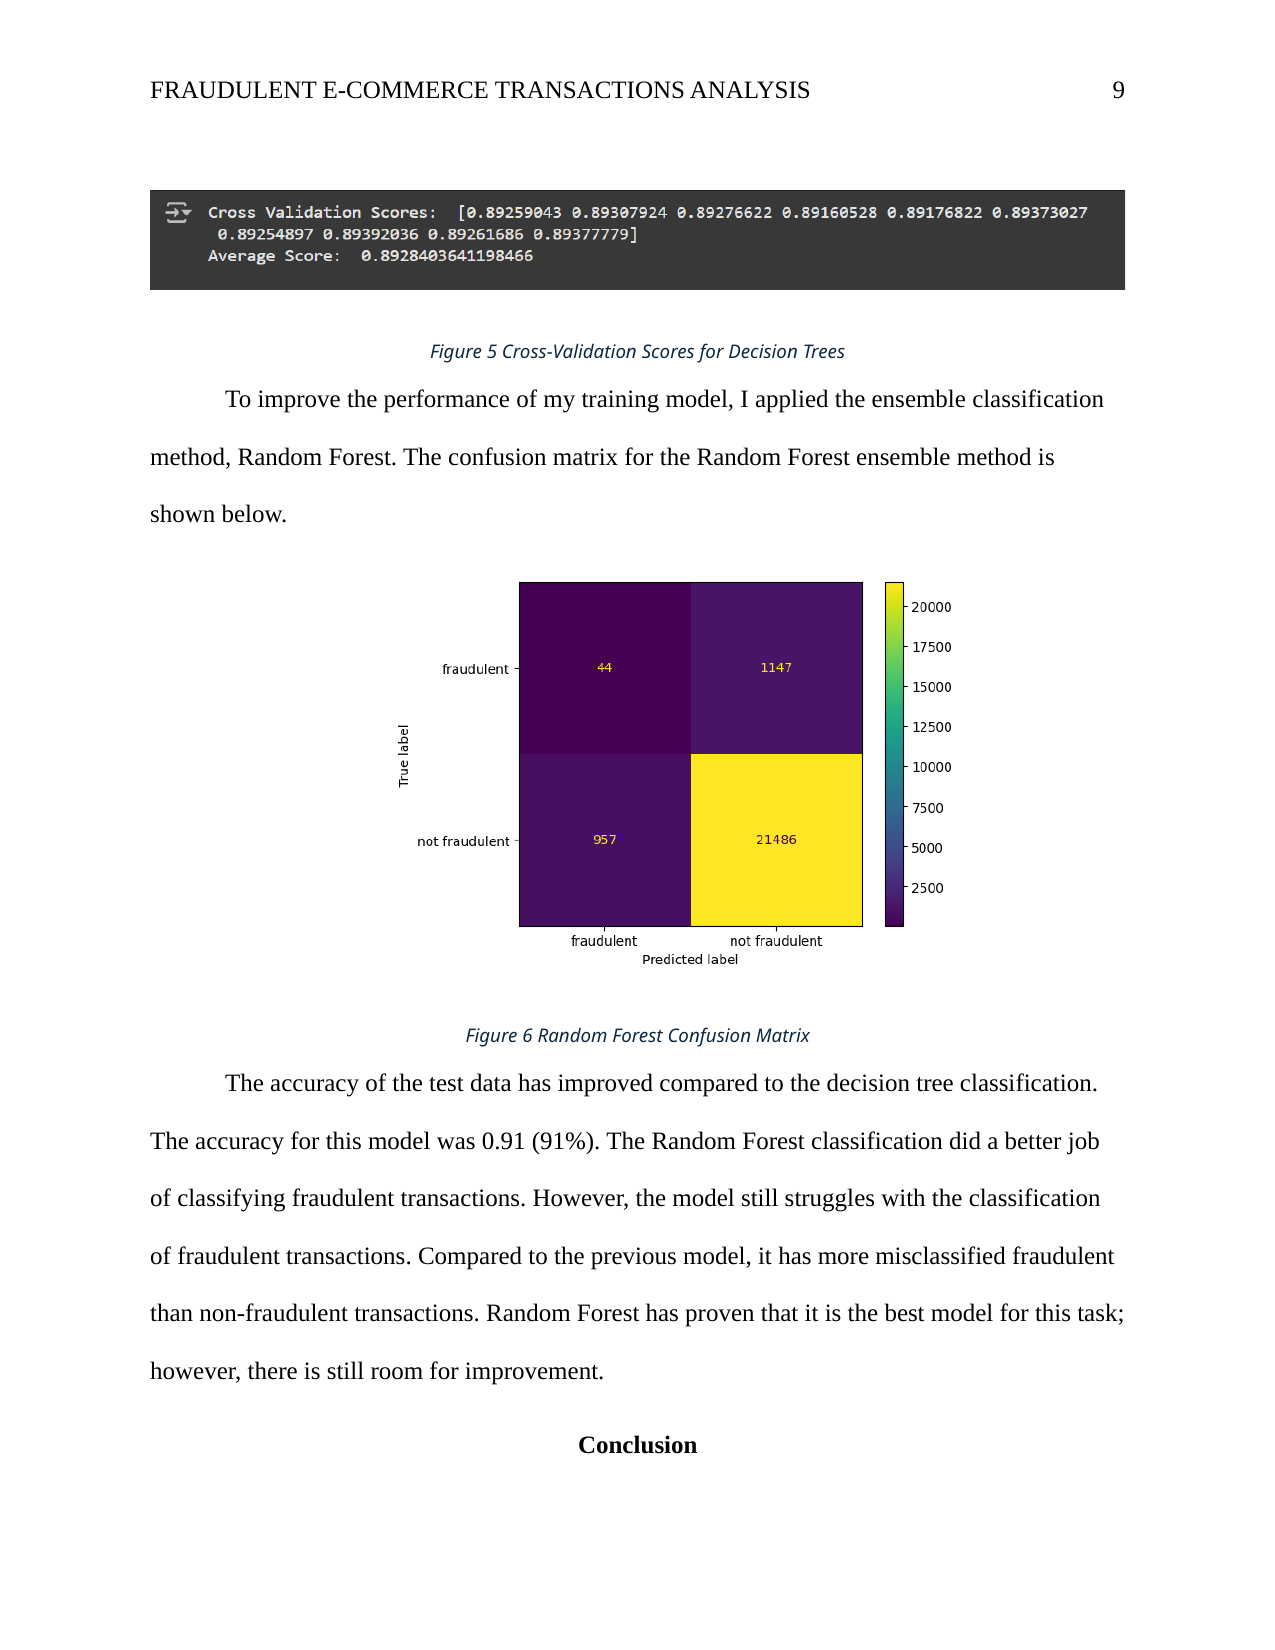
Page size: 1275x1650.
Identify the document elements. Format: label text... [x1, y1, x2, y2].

text The accuracy of the test data has improved compared to the decision tree classification. The accuracy for this model was 0.91 (91%). The Random Forest classification did a better job of classifying fraudulent transactions. However, the model still struggles with the classification of fraudulent transactions. Compared to the previous model, it has more misclassified fraudulent than non-fraudulent transactions. Random Forest has proven that it is the best model for this task; however, there is still room for improvement. [150, 1068, 1125, 1385]
text Conclusion [150, 1430, 1125, 1459]
picture [389, 573, 961, 975]
picture [150, 190, 1125, 290]
text To improve the performance of my training model, I applied the ensemble classification method, Random Forest. The confusion matrix for the Random Forest ensemble method is shown below. [150, 384, 1125, 528]
